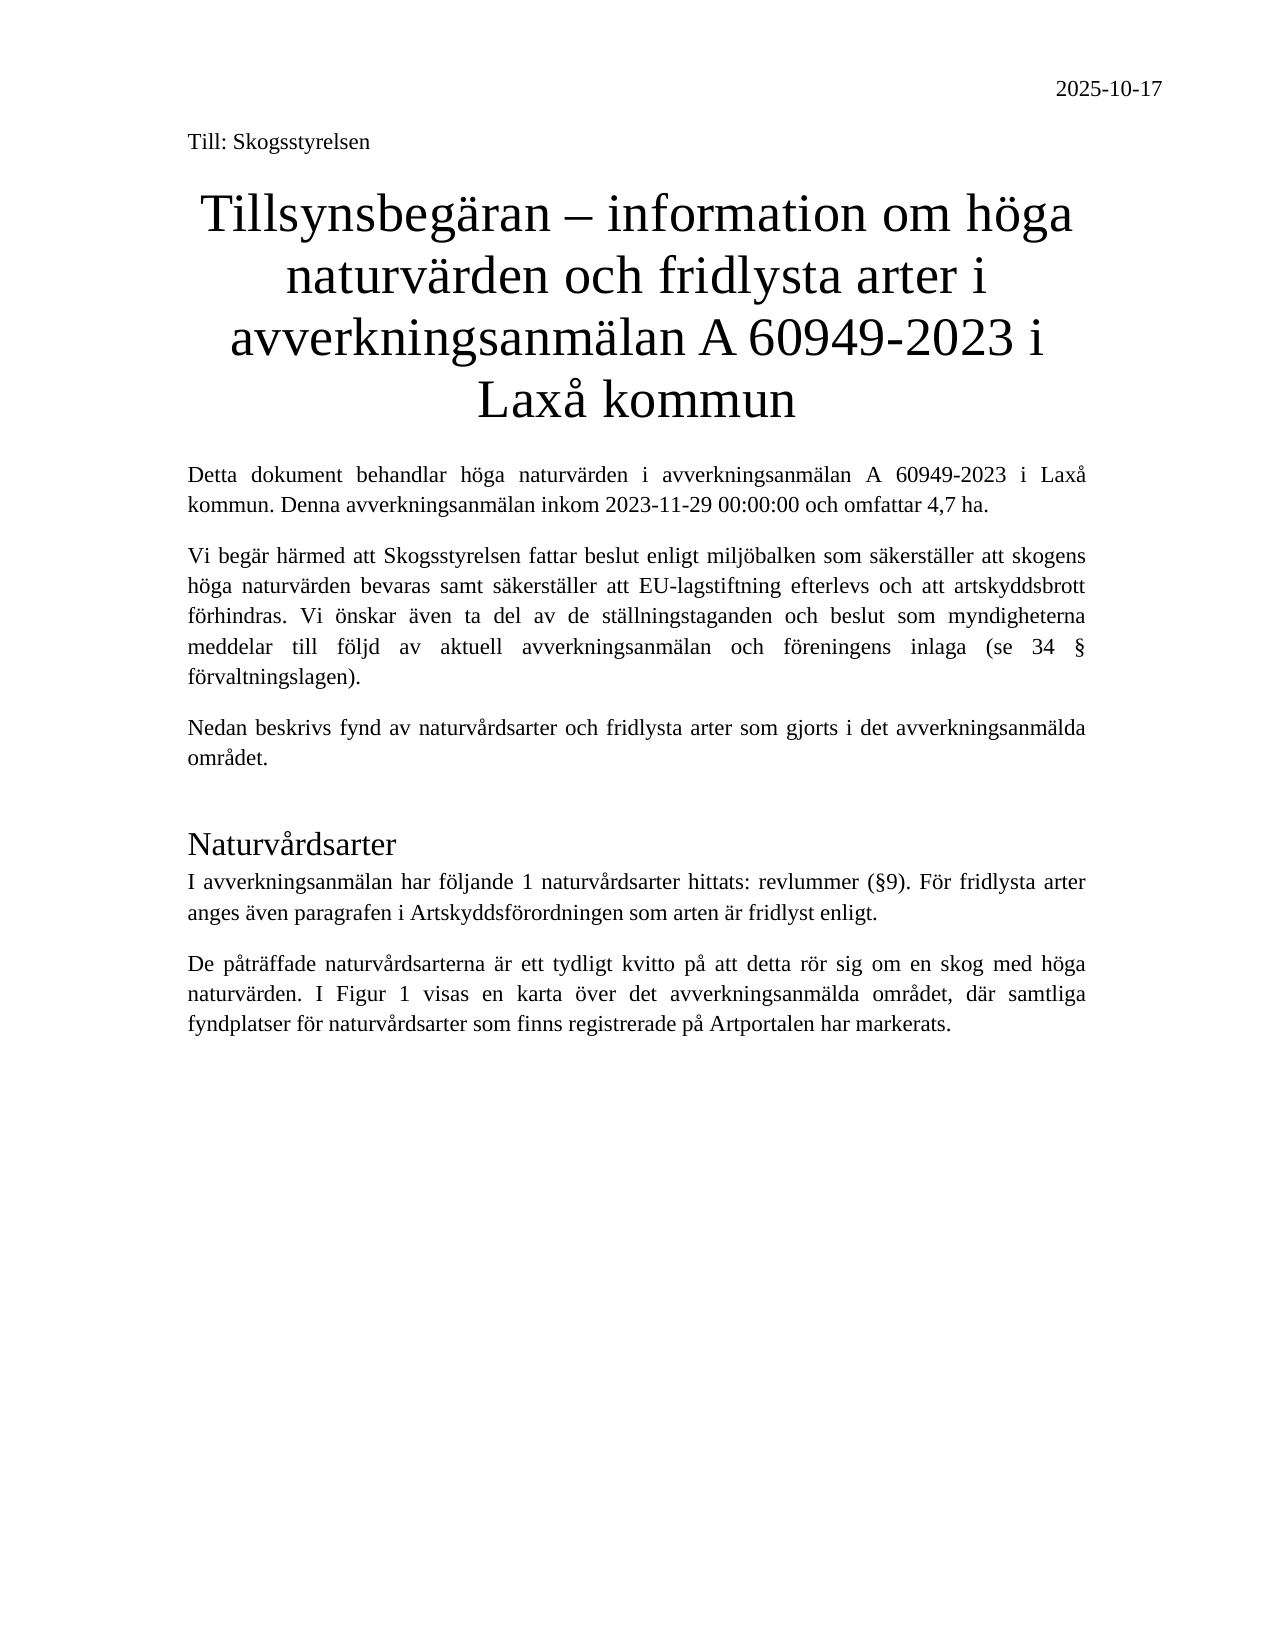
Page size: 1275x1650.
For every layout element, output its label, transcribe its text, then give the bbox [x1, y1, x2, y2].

text Nedan beskrivs fynd av naturvårdsarter och fridlysta arter som gjorts i det avverkningsanmälda området. [187, 714, 1087, 771]
text Vi begär härmed att Skogsstyrelsen fattar beslut enligt miljöbalken som säkerställer att skogens höga naturvärden bevaras samt säkerställer att EU-lagstiftning efterlevs och att artskyddsbrott förhindras. Vi önskar även ta del av de ställningstaganden och beslut som myndigheterna meddelar till följd av aktuell avverkningsanmälan och föreningens inlaga (se 34 § förvaltningslagen). [187, 542, 1087, 689]
subtitle Naturvårdsarter [187, 824, 1087, 863]
text De påträffade naturvårdsarterna är ett tydligt kvitto på att detta rör sig om en skog med höga naturvärden. I Figur 1 visas en karta över det avverkningsanmälda området, där samtliga fyndplatser för naturvårdsarter som finns registrerade på Artportalen har markerats. [187, 950, 1087, 1036]
title Tillsynsbegäran – information om höga naturvärden och fridlysta arter i avverkningsanmälan A 60949-2023 i Laxå kommun [187, 180, 1087, 429]
text Detta dokument behandlar höga naturvärden i avverkningsanmälan A 60949-2023 i Laxå kommun. Denna avverkningsanmälan inkom 2023-11-29 00:00:00 och omfattar 4,7 ha. [187, 461, 1087, 517]
text I avverkningsanmälan har följande 1 naturvårdsarter hittats: revlummer (§9). För fridlysta arter anges även paragrafen i Artskyddsförordningen som arten är fridlyst enligt. [187, 868, 1087, 925]
